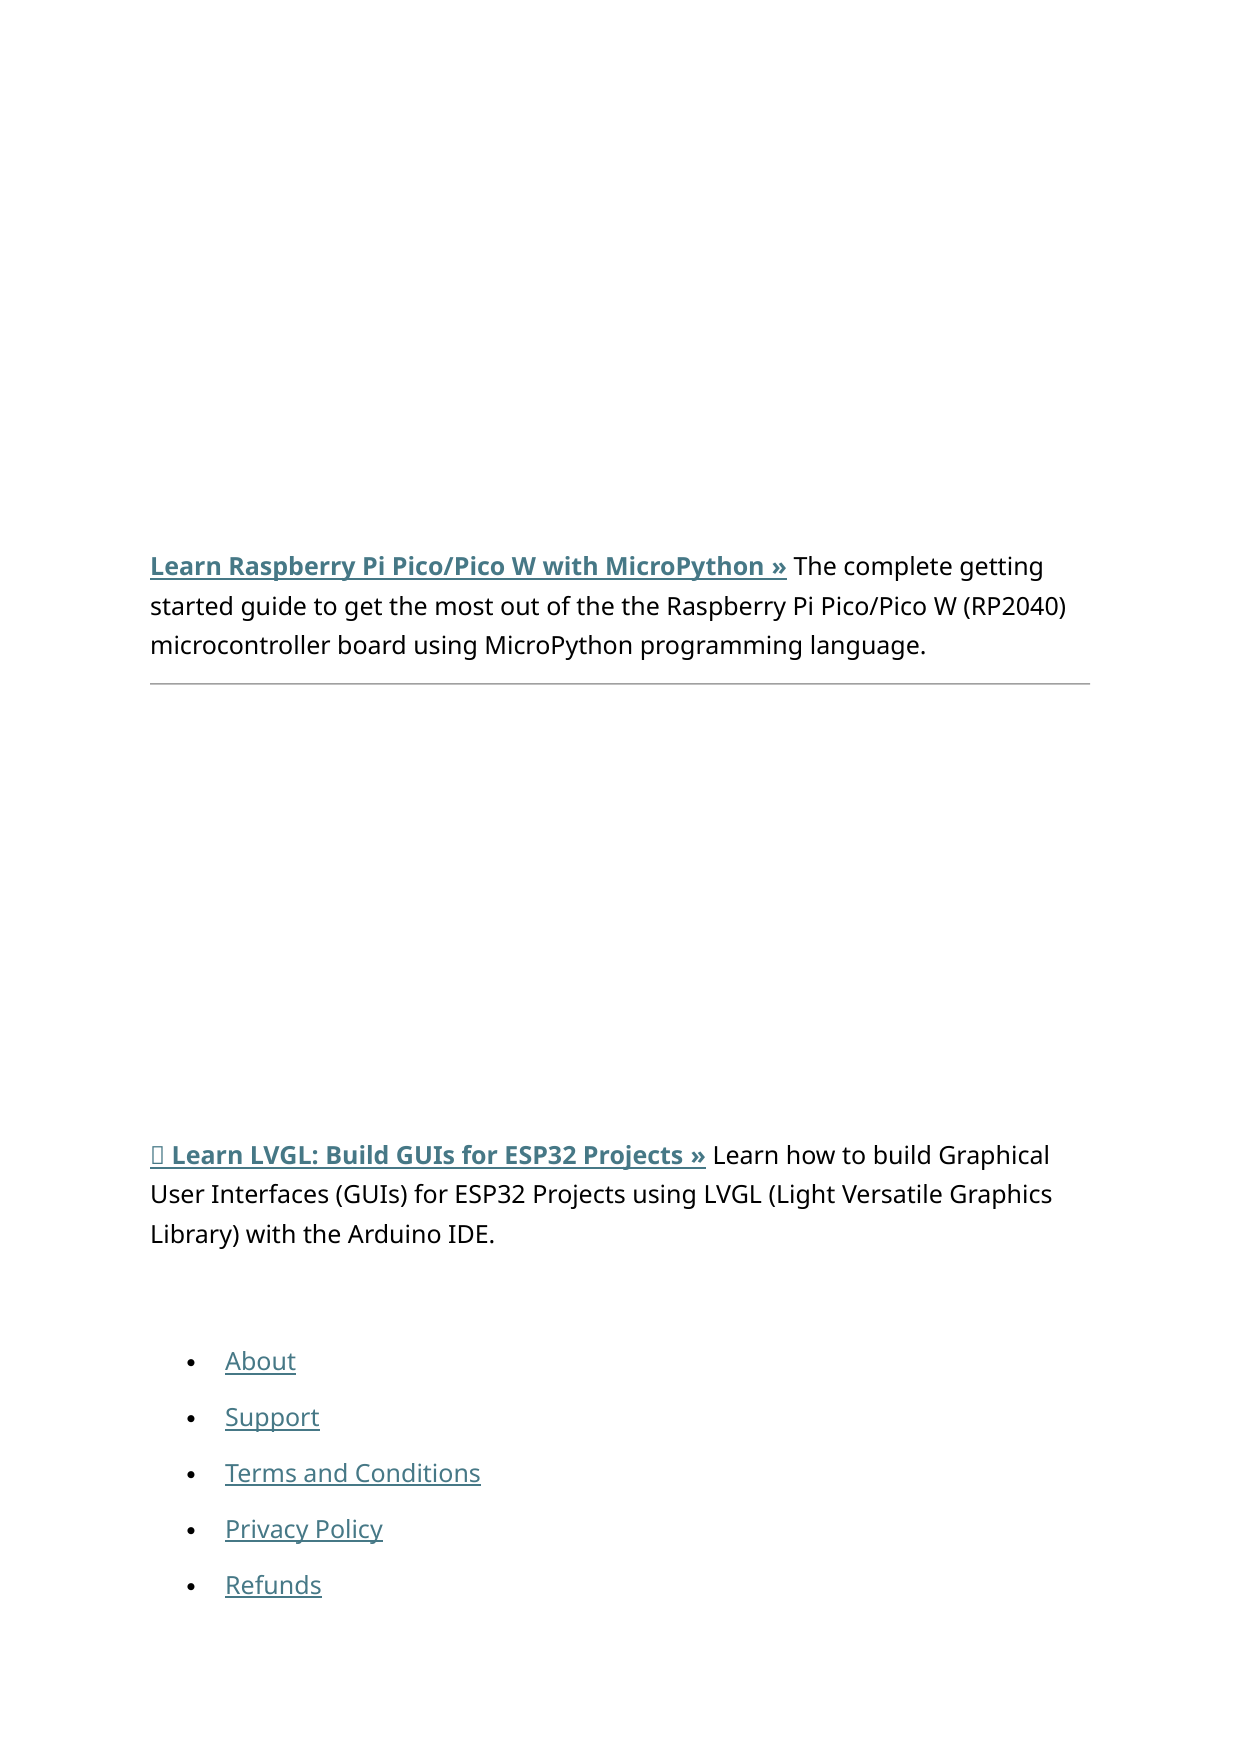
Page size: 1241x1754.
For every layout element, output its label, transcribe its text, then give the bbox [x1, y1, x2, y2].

list About [187, 1344, 1090, 1378]
list Terms and Conditions [187, 1456, 1090, 1490]
list Refunds [187, 1567, 1090, 1601]
list Privacy Policy [187, 1511, 1090, 1546]
text 🔥 Learn LVGL: Build GUIs for ESP32 Projects​ » Learn how to build Graphical User Interfaces (GUIs) for ESP32 Projects using LVGL (Light Versatile Graphics Library) with the Arduino IDE. [150, 739, 1090, 1250]
list Support [187, 1400, 1090, 1434]
text Learn Raspberry Pi Pico/Pico W with MicroPython​ » The complete getting started guide to get the most out of the the Raspberry Pi Pico/Pico W (RP2040) microcontroller board using MicroPython programming language. [150, 150, 1090, 661]
